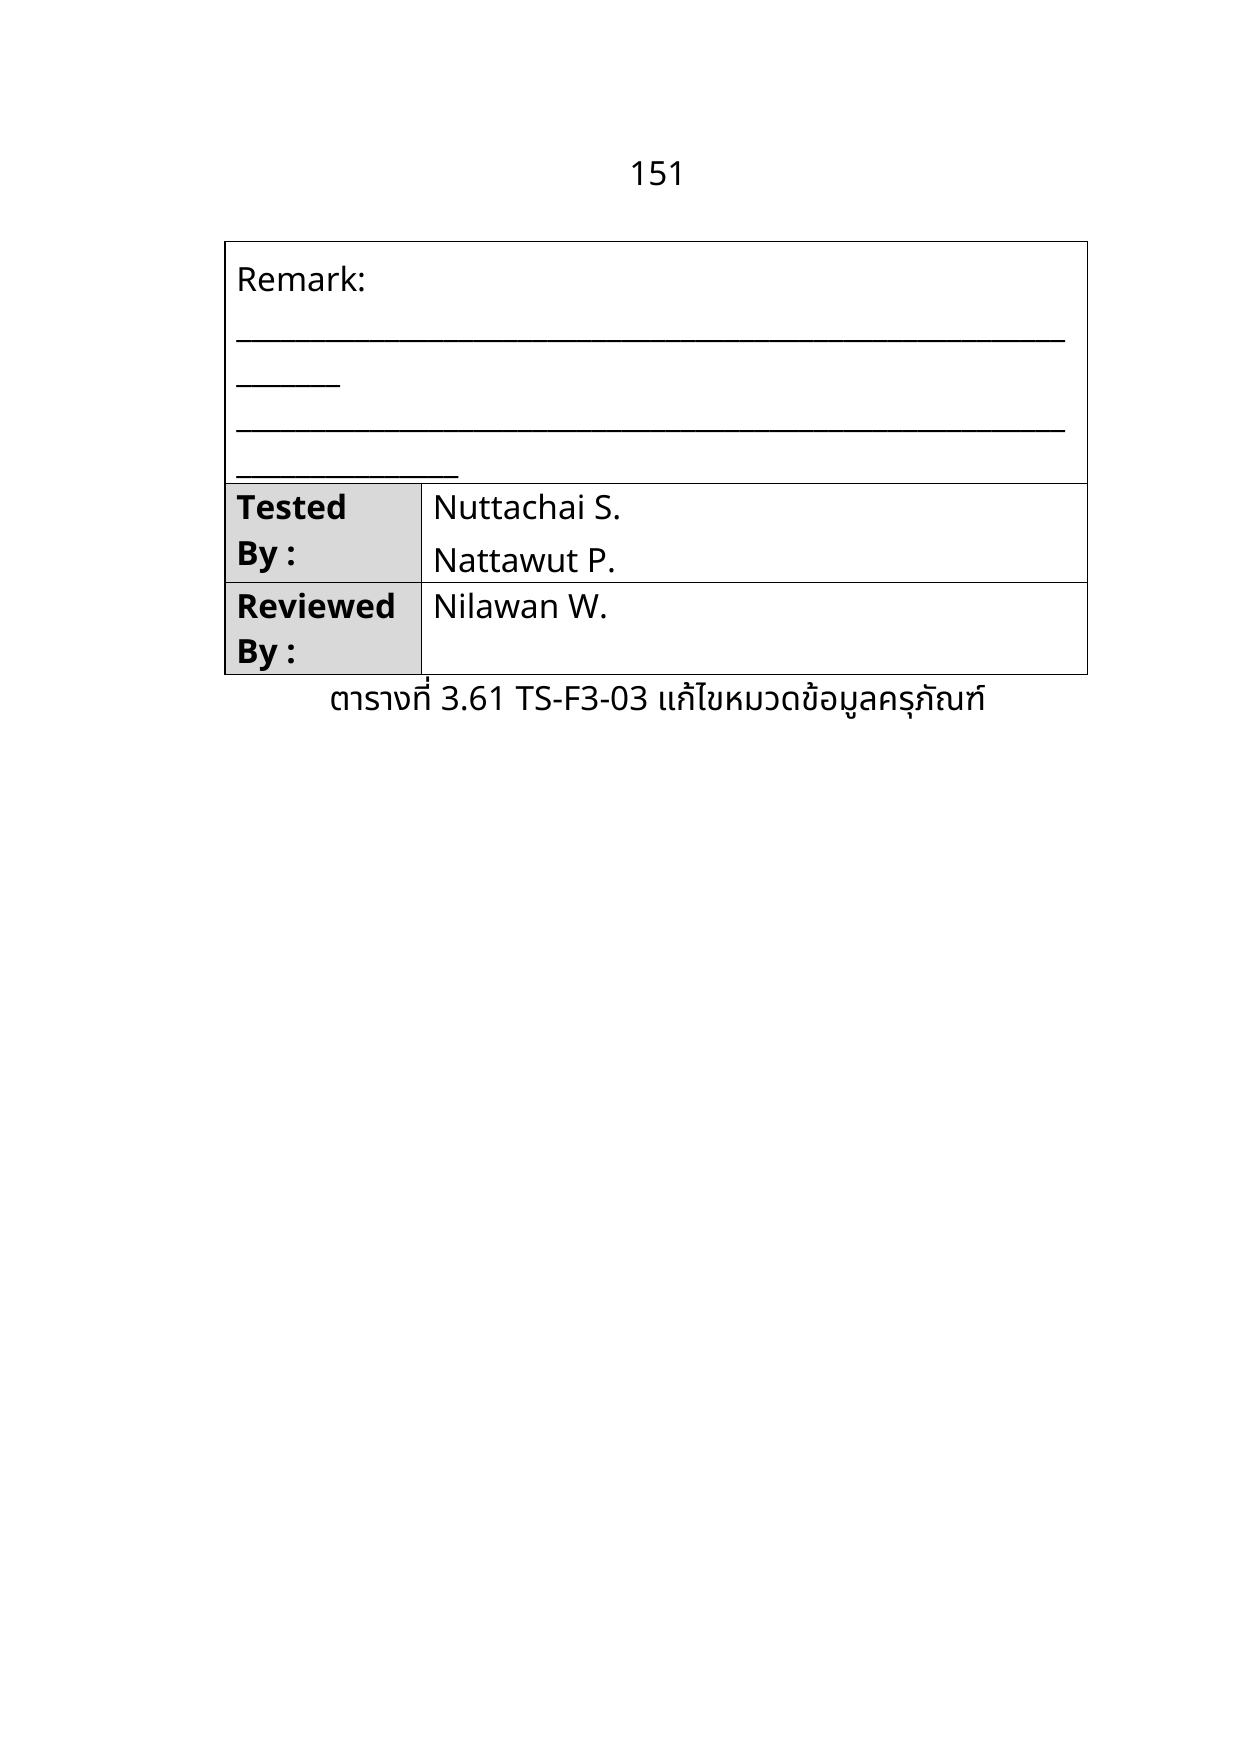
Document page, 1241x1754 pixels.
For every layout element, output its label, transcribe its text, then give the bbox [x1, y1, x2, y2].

table_cell Nilawan W. [422, 583, 1087, 674]
table_cell Nuttachai S. Nattawut P. [422, 484, 1087, 582]
table_cell Remark: _______________________________________________________________ _______________________________________________________________________ [226, 242, 1087, 483]
table_cell Tested By : [226, 484, 421, 582]
table_cell Reviewed By : [226, 583, 421, 674]
text ตารางที่ 3.61 TS-F3-03 แก้ไขหมวดข้อมูลครุภัณฑ์ [225, 675, 1090, 725]
